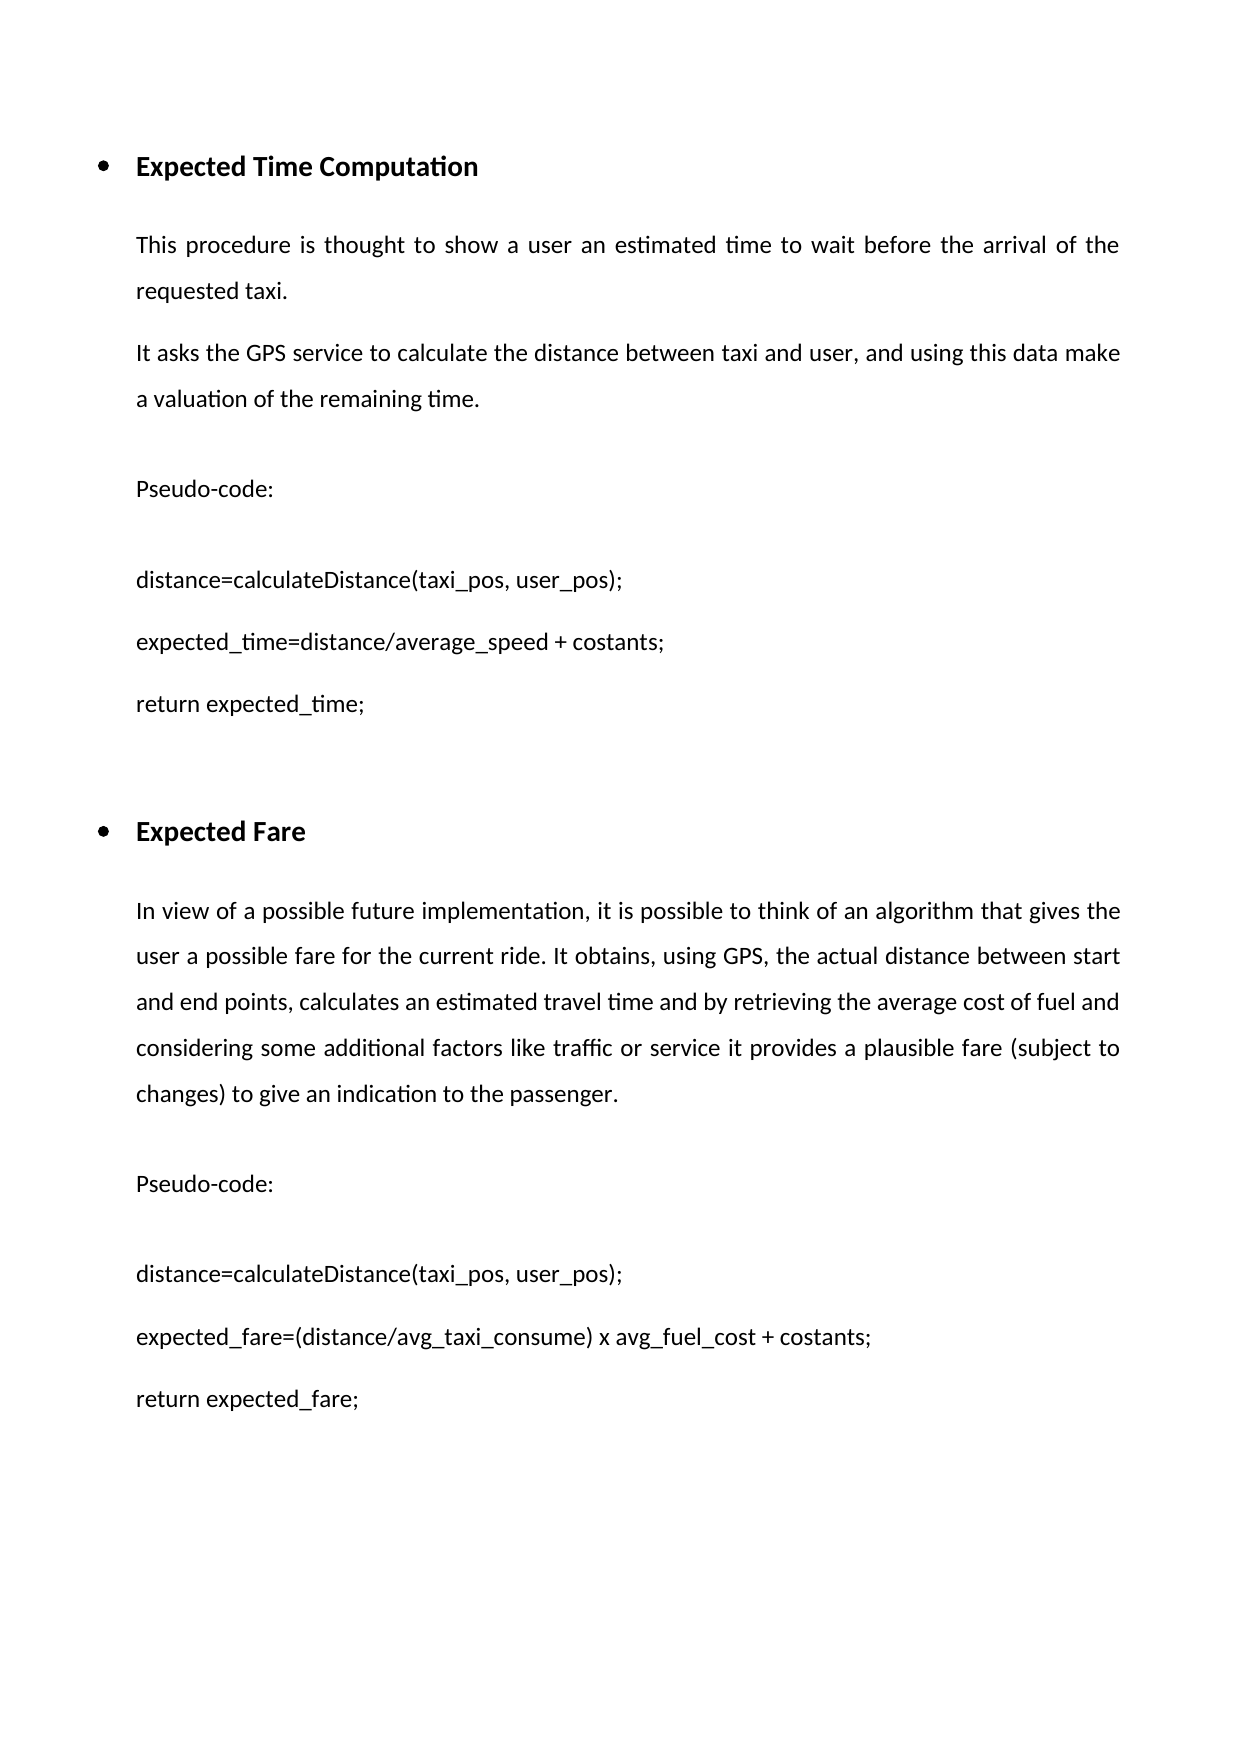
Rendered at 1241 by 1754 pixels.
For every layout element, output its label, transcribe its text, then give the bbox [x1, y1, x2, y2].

text return expected_fare; [136, 1383, 1122, 1414]
text distance=calculateDistance(taxi_pos, user_pos); [136, 1258, 1122, 1289]
text Pseudo-code: [136, 473, 1122, 504]
text return expected_time; [136, 688, 1122, 719]
text expected_time=distance/average_speed + costants; [136, 626, 1122, 657]
text distance=calculateDistance(taxi_pos, user_pos); [136, 564, 1122, 594]
text In view of a possible future implementation, it is possible to think of an algorithm that gives the user a possible fare for the current ride. It obtains, using GPS, the actual distance between start and end points, calculates an estimated travel time and by retrieving the average cost of fuel and considering some additional factors like traffic or service it provides a plausible fare (subject to changes) to give an indication to the passenger. [136, 895, 1122, 1108]
text This procedure is thought to show a user an estimated time to wait before the arrival of the requested taxi. [136, 229, 1122, 305]
text expected_fare=(distance/avg_taxi_consume) x avg_fuel_cost + costants; [136, 1321, 1122, 1351]
list Expected Fare [98, 813, 1122, 849]
text It asks the GPS service to calculate the distance between taxi and user, and using this data make a valuation of the remaining time. [136, 337, 1122, 413]
list Expected Time Computation [98, 148, 1122, 183]
text Pseudo-code: [136, 1168, 1122, 1199]
